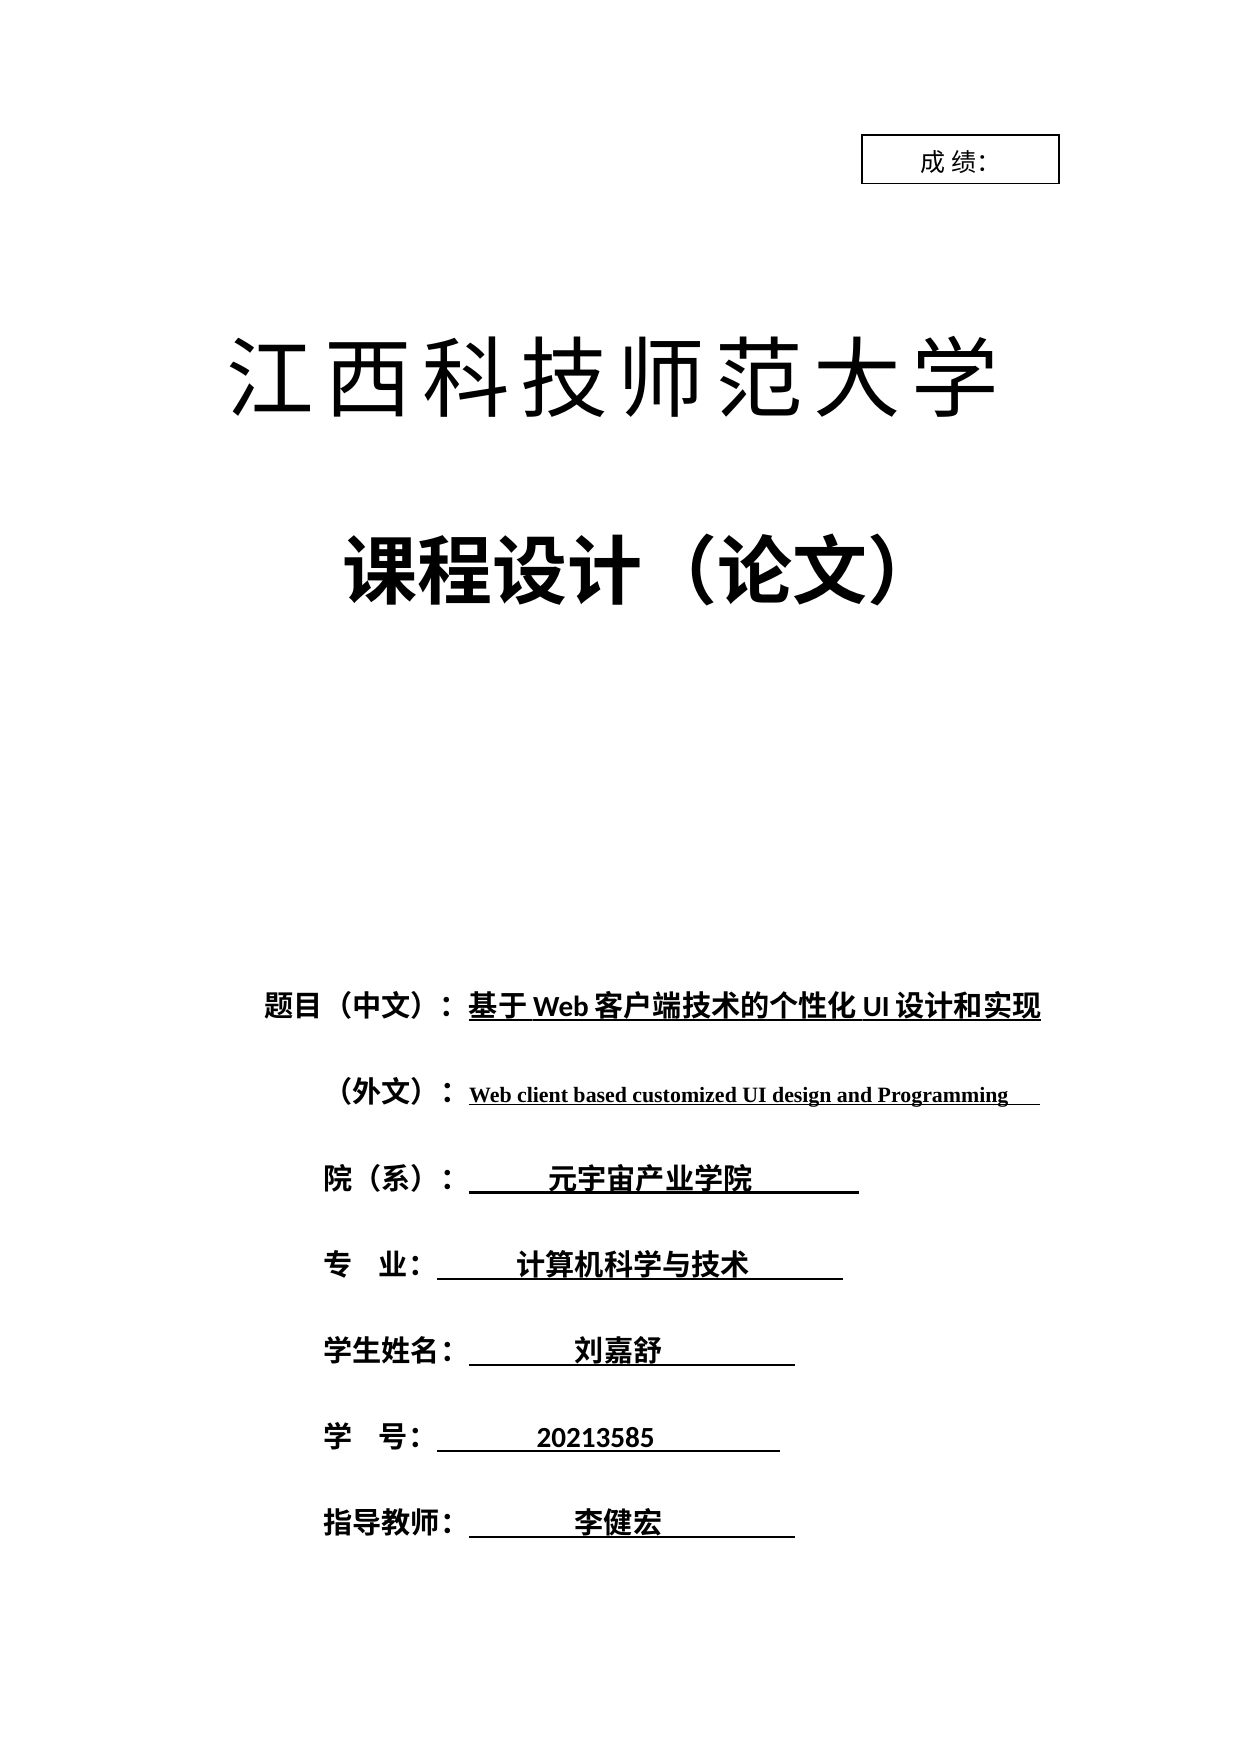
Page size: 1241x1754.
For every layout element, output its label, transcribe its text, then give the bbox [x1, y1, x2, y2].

text 院（系）： 元宇宙产业学院 [118, 1144, 1122, 1209]
text （外文）：Web client based customized UI design and Programming [118, 1058, 1122, 1123]
text 学 号： 20213585 [118, 1402, 1122, 1467]
text 专 业： 计算机科学与技术 [118, 1230, 1122, 1295]
text 江西科技师范大学 [118, 308, 1122, 438]
text 课程设计（论文） [118, 501, 1122, 631]
text 学生姓名： 刘嘉舒 [118, 1316, 1122, 1381]
text 题目（中文）：基于Web客户端技术的个性化UI设计和实现 [118, 972, 1122, 1037]
text 指导教师： 李健宏 [118, 1488, 1122, 1553]
